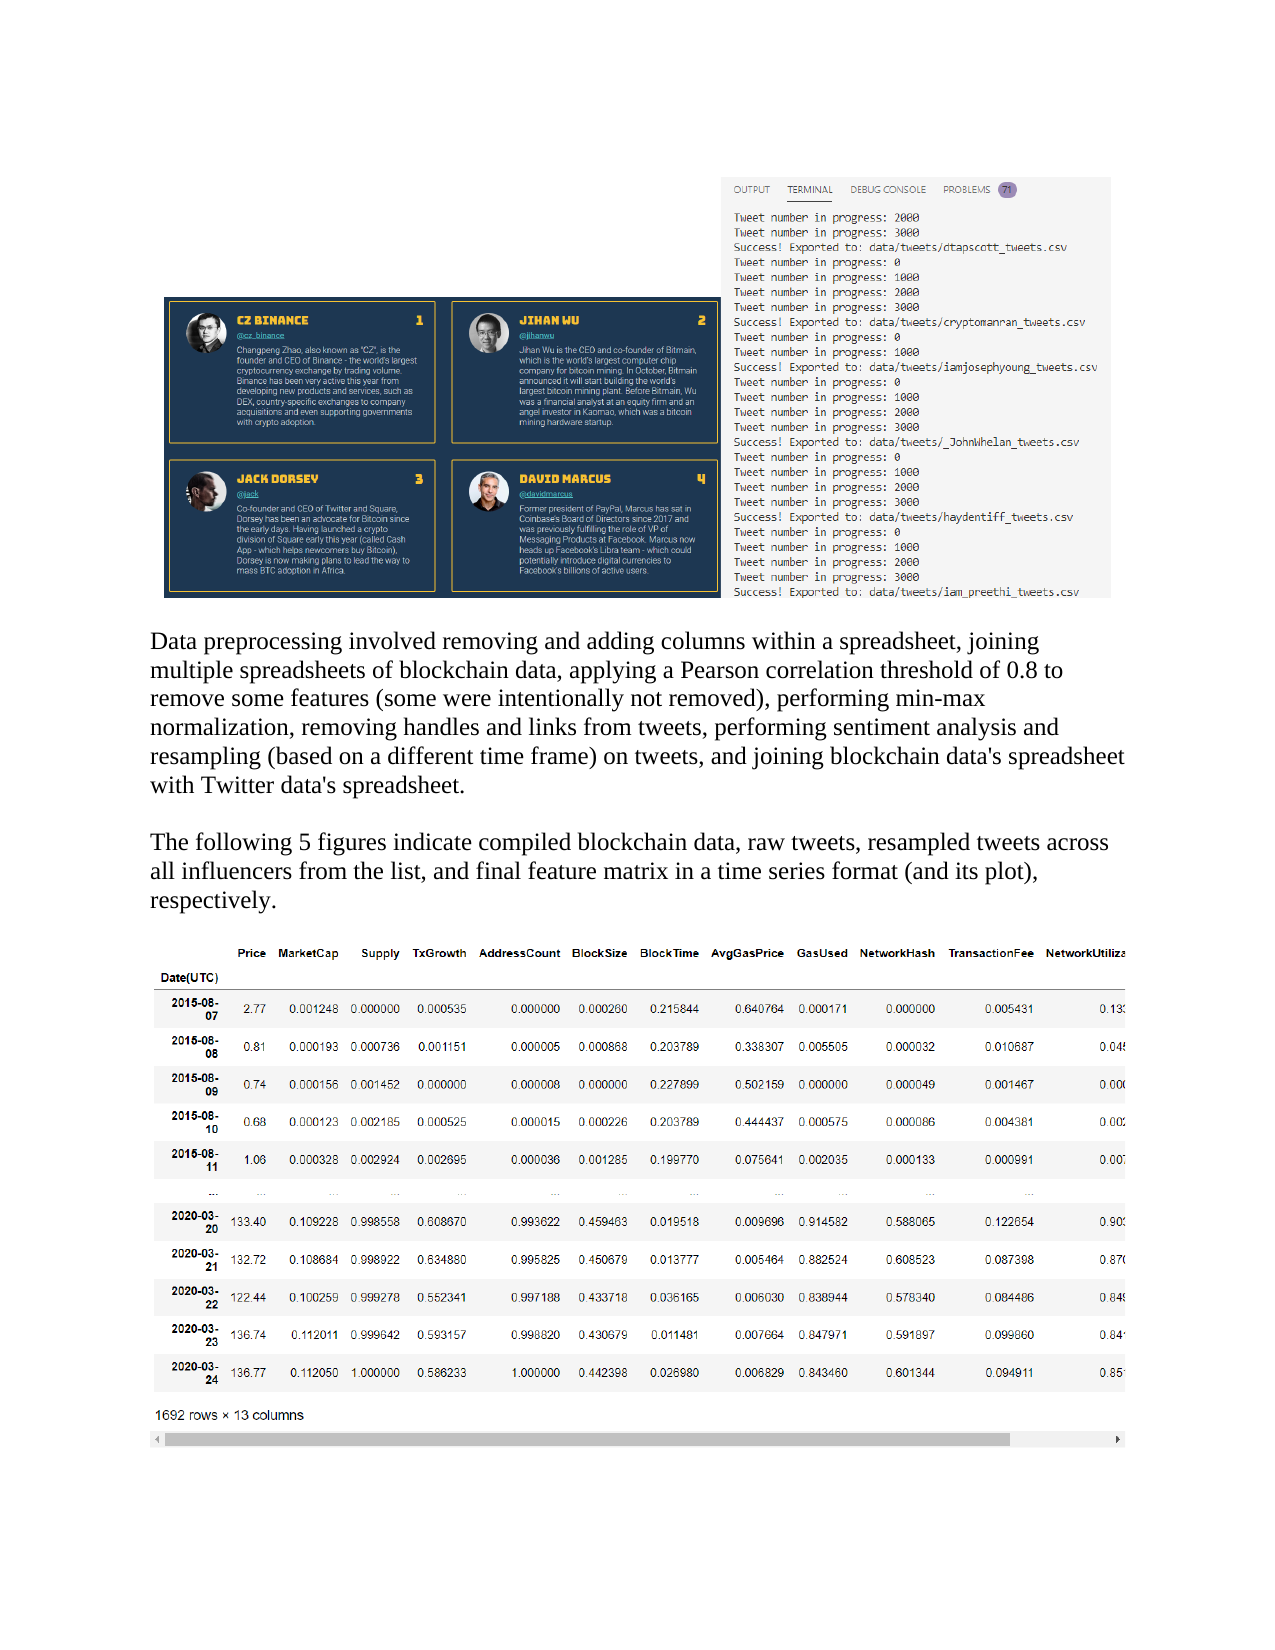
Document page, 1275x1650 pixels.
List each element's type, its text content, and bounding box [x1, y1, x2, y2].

text Data preprocessing involved removing and adding columns within a spreadsheet, joining multiple spreadsheets of blockchain data, applying a Pearson correlation threshold of 0.8 to remove some features (some were intentionally not removed), performing min-max normalization, removing handles and links from tweets, performing sentiment analysis and resampling (based on a different time frame) on tweets, and joining blockchain data's spreadsheet with Twitter data's spreadsheet. [150, 626, 1125, 798]
text The following 5 figures indicate compiled blockchain data, raw tweets, resampled tweets across all influencers from the list, and final feature matrix in a time series format (and its plot), respectively. [150, 827, 1125, 913]
picture [164, 177, 1111, 598]
picture [150, 942, 1125, 1448]
